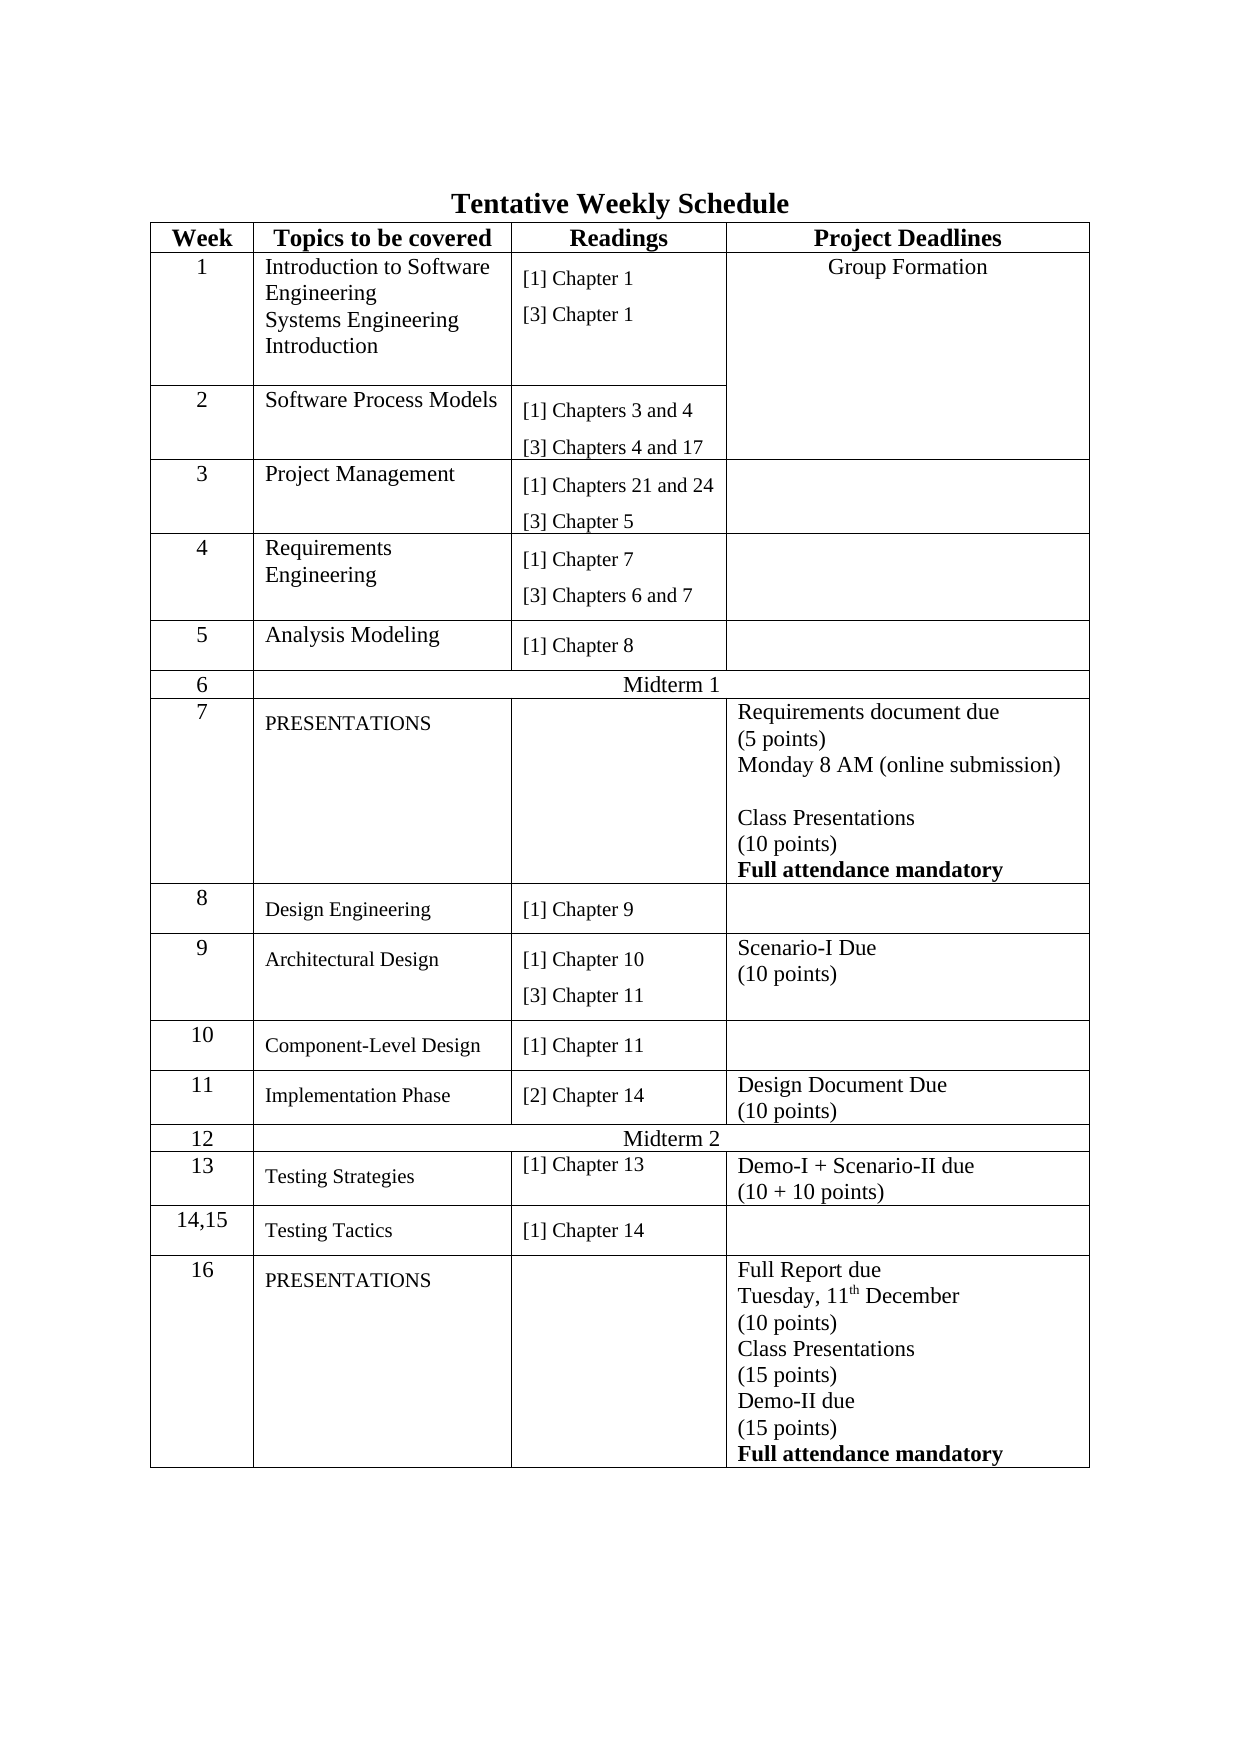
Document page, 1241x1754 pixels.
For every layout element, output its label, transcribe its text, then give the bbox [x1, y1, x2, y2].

table_cell 3 [151, 460, 253, 533]
table_cell Requirements Engineering [254, 534, 511, 620]
table_cell [1] Chapter 9 [512, 884, 726, 933]
table_cell 7 [151, 699, 253, 883]
table_cell Midterm 2 [254, 1125, 1089, 1151]
table_header Week [151, 223, 253, 252]
table_cell [1] Chapter 1 [3] Chapter 1 [512, 253, 726, 385]
table_cell 9 [151, 934, 253, 1020]
table_cell 11 [151, 1071, 253, 1123]
table_cell 2 [151, 386, 253, 459]
table_cell 1 [151, 253, 253, 385]
table_cell 4 [151, 534, 253, 620]
table_cell [1] Chapters 21 and 24 [3] Chapter 5 [512, 460, 726, 533]
table_cell Design Document Due (10 points) [727, 1071, 1089, 1123]
table_cell PRESENTATIONS [254, 1256, 511, 1467]
table_cell 16 [151, 1256, 253, 1467]
table_cell Midterm 1 [254, 671, 1089, 697]
table_cell [1] Chapter 14 [512, 1206, 726, 1255]
table_cell 13 [151, 1152, 253, 1205]
table_cell 10 [151, 1021, 253, 1070]
table_cell PRESENTATIONS [254, 699, 511, 883]
table_cell 6 [151, 671, 253, 697]
table_cell Software Process Models [254, 386, 511, 459]
table_header Readings [512, 223, 726, 252]
table_cell [2] Chapter 14 [512, 1071, 726, 1123]
table_cell Group Formation [727, 253, 1089, 459]
table_cell 5 [151, 621, 253, 670]
table_cell [727, 621, 1089, 670]
table_cell 14,15 [151, 1206, 253, 1255]
table_cell Full Report due Tuesday, 11th December (10 points) Class Presentations (15 points) Demo-II due (15 points) Full attendance mandatory [727, 1256, 1089, 1467]
table_header Project Deadlines [727, 223, 1089, 252]
table_cell Demo-I + Scenario-II due (10 + 10 points) [727, 1152, 1089, 1205]
table_cell [1] Chapter 7 [3] Chapters 6 and 7 [512, 534, 726, 620]
table_cell Implementation Phase [254, 1071, 511, 1123]
table_cell [727, 1206, 1089, 1255]
table_cell [1] Chapter 8 [512, 621, 726, 670]
table_cell [1] Chapter 10 [3] Chapter 11 [512, 934, 726, 1020]
table_cell Architectural Design [254, 934, 511, 1020]
table_cell Component-Level Design [254, 1021, 511, 1070]
table_cell Project Management [254, 460, 511, 533]
text Tentative Weekly Schedule [150, 186, 1090, 220]
table_cell [512, 699, 726, 883]
table_cell [1] Chapter 13 [512, 1152, 726, 1205]
table_cell Testing Strategies [254, 1152, 511, 1205]
table_header Topics to be covered [254, 223, 511, 252]
table_cell [727, 1021, 1089, 1070]
table_cell [727, 884, 1089, 933]
table_cell 12 [151, 1125, 253, 1151]
table_cell [727, 460, 1089, 533]
table_cell Design Engineering [254, 884, 511, 933]
table_cell Testing Tactics [254, 1206, 511, 1255]
table_cell 8 [151, 884, 253, 933]
table_cell Requirements document due (5 points) Monday 8 AM (online submission) Class Presentations (10 points) Full attendance mandatory [727, 699, 1089, 883]
table_cell [727, 534, 1089, 620]
table_cell Scenario-I Due (10 points) [727, 934, 1089, 1020]
table_cell [512, 1256, 726, 1467]
table_cell Introduction to Software Engineering Systems Engineering Introduction [254, 253, 511, 385]
table_cell [1] Chapters 3 and 4 [3] Chapters 4 and 17 [512, 386, 726, 459]
table_cell [1] Chapter 11 [512, 1021, 726, 1070]
table_cell Analysis Modeling [254, 621, 511, 670]
